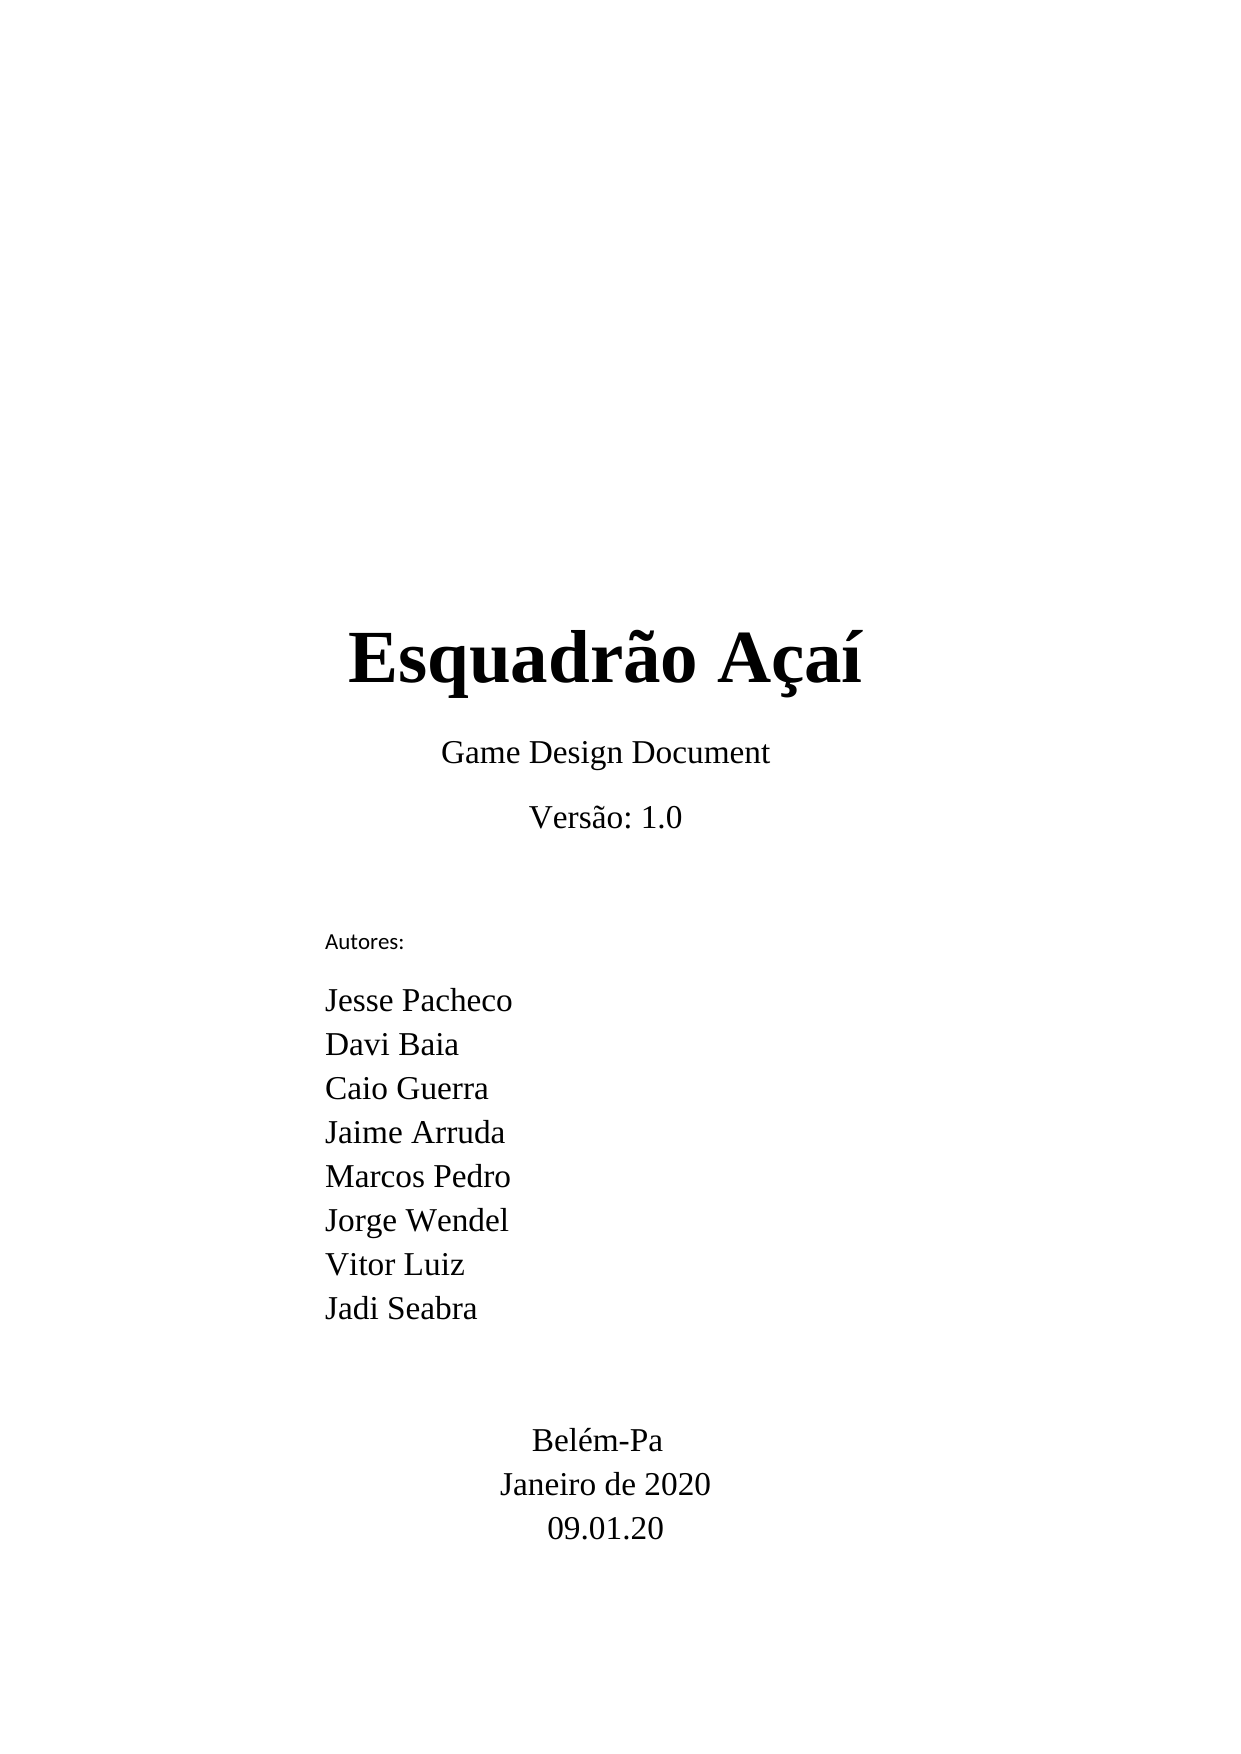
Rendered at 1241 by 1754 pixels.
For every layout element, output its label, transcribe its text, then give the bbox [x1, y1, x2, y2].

text Vitor Luiz [325, 1244, 1093, 1283]
text Janeiro de 2020 [118, 1464, 1093, 1503]
text Marcos Pedro [325, 1156, 1093, 1194]
text Jaime Arruda [325, 1112, 1093, 1150]
text Belém-Pa [118, 1421, 1093, 1459]
text Jorge Wendel [325, 1200, 1093, 1238]
text Davi Baia [325, 1024, 1093, 1062]
text Esquadrão Açaí [118, 612, 1093, 698]
text Game Design Document [118, 732, 1093, 771]
text Versão: 1.0 [118, 797, 1093, 835]
text 09.01.20 [118, 1509, 1093, 1547]
text Caio Guerra [325, 1068, 1093, 1106]
text Jesse Pacheco [325, 980, 1093, 1018]
text Jadi Seabra [325, 1288, 1093, 1327]
